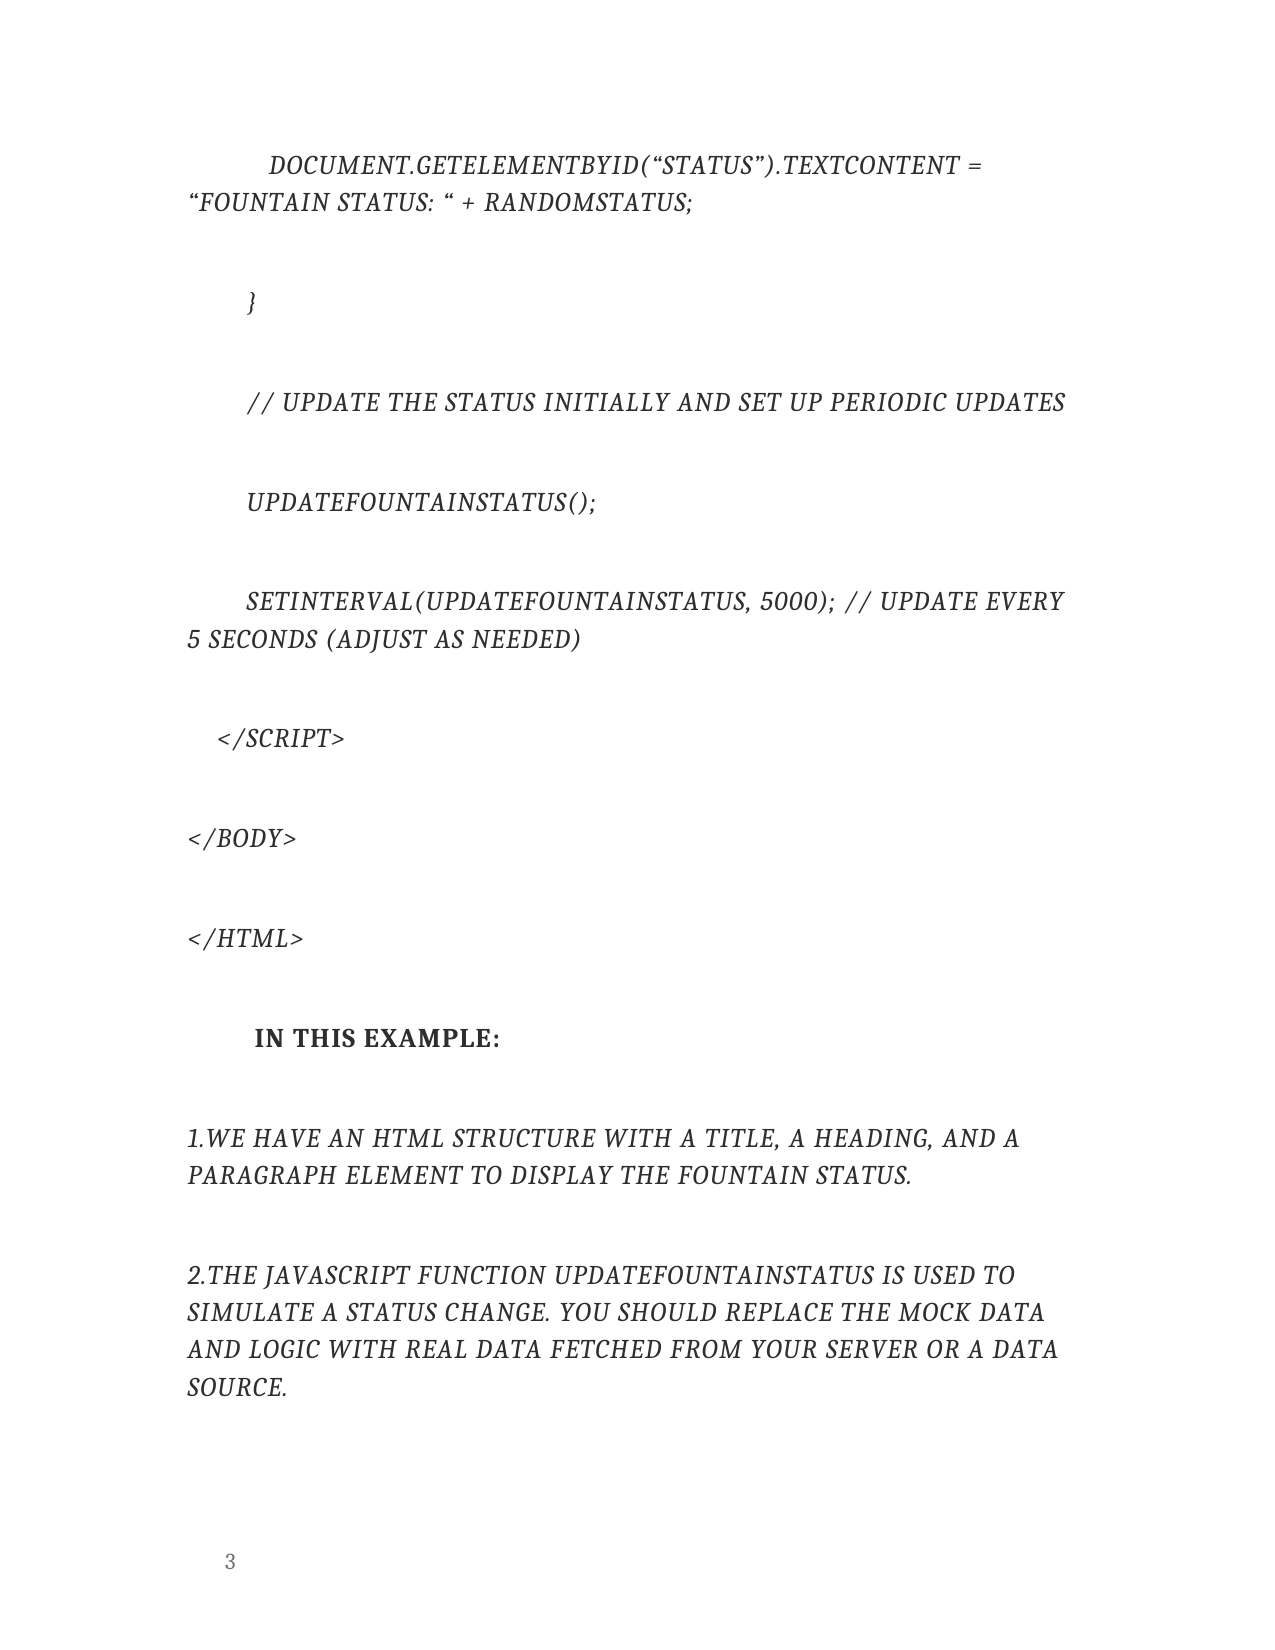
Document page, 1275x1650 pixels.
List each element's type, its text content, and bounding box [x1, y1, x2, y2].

subtitle </script> [187, 723, 1087, 755]
subtitle // Update the status initially and set up periodic updates [187, 387, 1087, 418]
subtitle </body> [187, 823, 1087, 854]
subtitle } [187, 287, 1087, 318]
subtitle </html> [187, 923, 1087, 954]
subtitle 2.The JavaScript function updateFountainStatus is used to simulate a status change. You should replace the mock data and logic with real data fetched from your server or a data source. [187, 1260, 1087, 1403]
subtitle 1.We have an HTML structure with a title, a heading, and a paragraph element to display the fountain status. [187, 1123, 1087, 1191]
subtitle In this example: [187, 1023, 1087, 1054]
subtitle document.getElementById(“status”).textContent = “Fountain Status: “ + randomStatus; [187, 150, 1087, 218]
subtitle updateFountainStatus(); [187, 487, 1087, 518]
subtitle setInterval(updateFountainStatus, 5000); // Update every 5 seconds (adjust as needed) [187, 586, 1087, 655]
